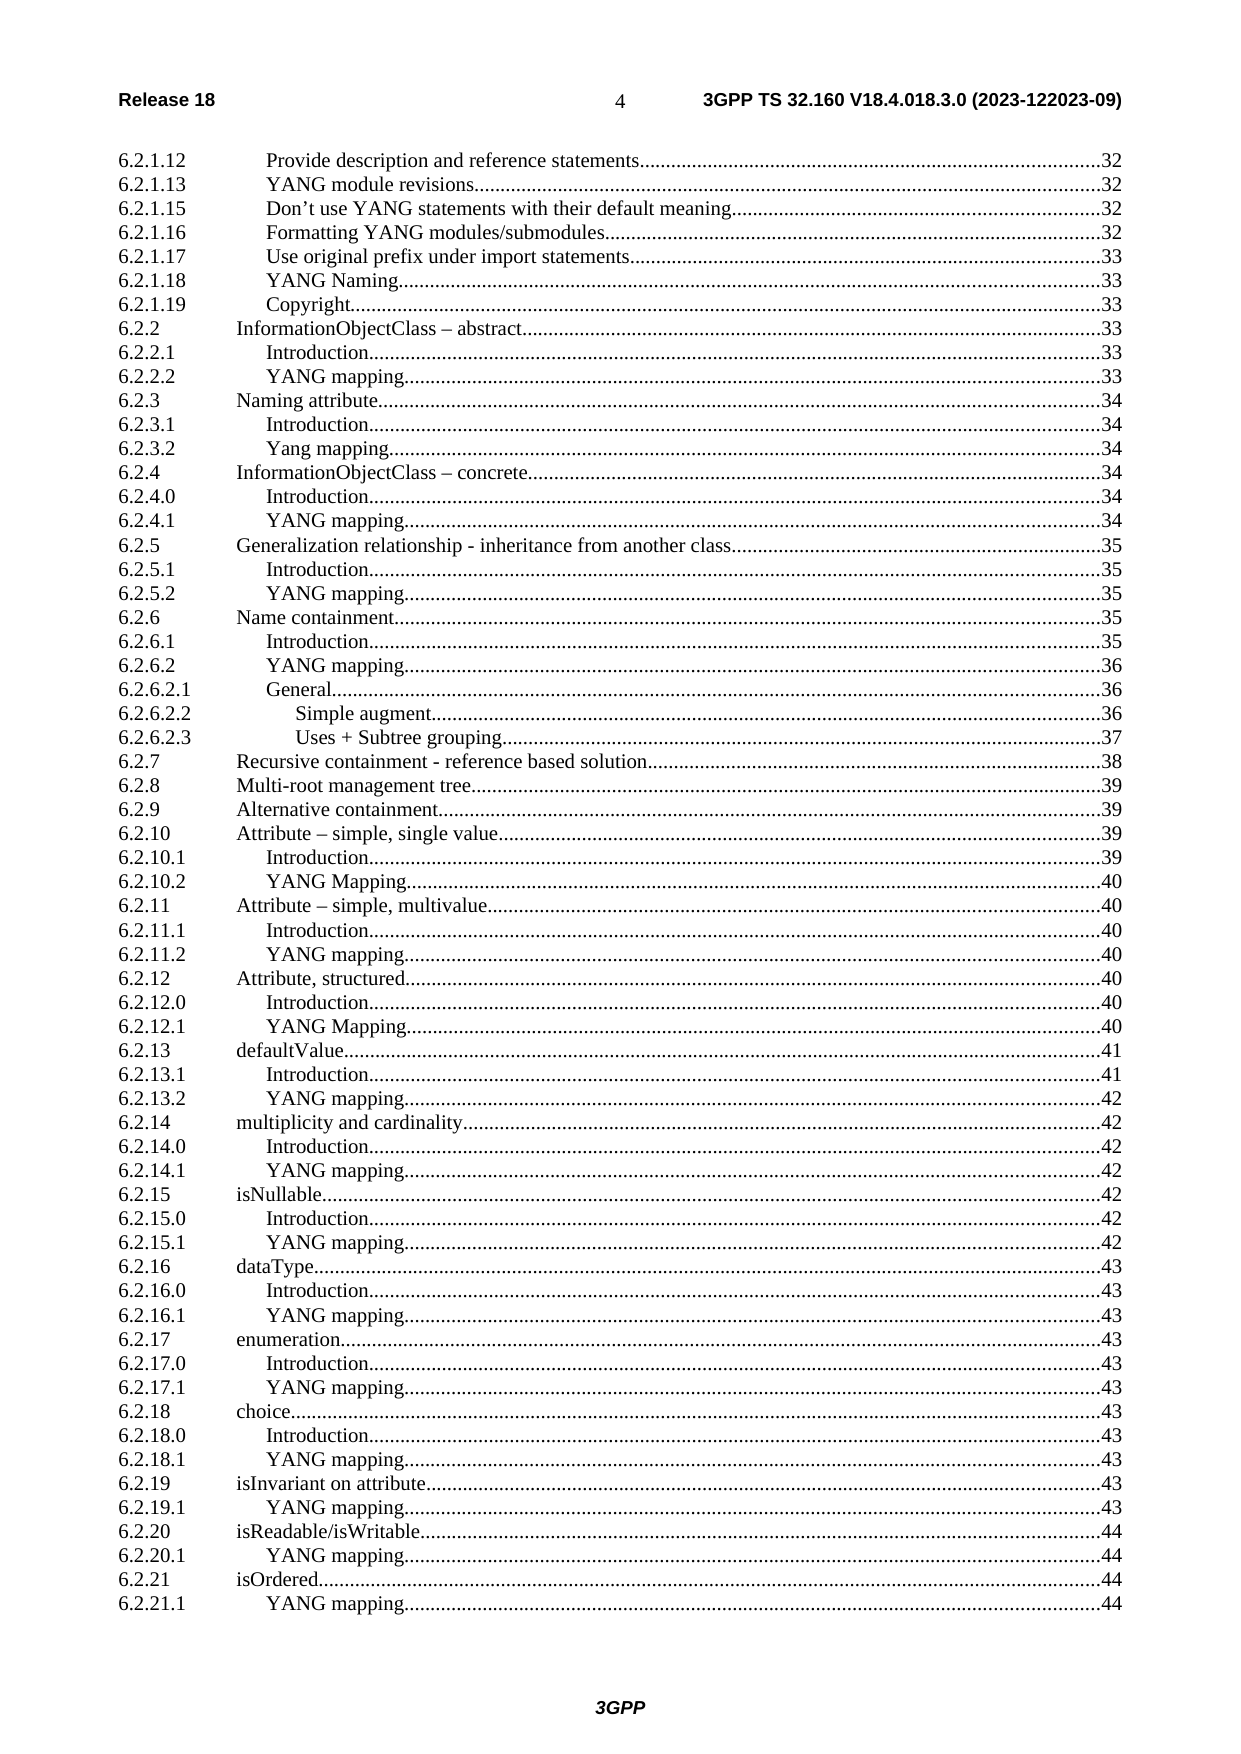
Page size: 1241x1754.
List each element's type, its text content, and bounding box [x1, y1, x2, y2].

text 6.2.6.2.3 Uses + Subtree grouping 37 [118, 725, 1122, 749]
text 6.2.8 Multi-root management tree 39 [118, 773, 1122, 797]
text 6.2.11 Attribute – simple, multivalue 40 [118, 893, 1122, 917]
text 6.2.4.1 YANG mapping 34 [118, 508, 1122, 532]
text 6.2.1.19 Copyright 33 [118, 292, 1122, 316]
text 6.2.6.2.1 General 36 [118, 677, 1122, 701]
text 6.2.15.0 Introduction 42 [118, 1206, 1122, 1230]
text 6.2.17 enumeration 43 [118, 1327, 1122, 1351]
text 6.2.10.1 Introduction 39 [118, 845, 1122, 869]
text 6.2.1.18 YANG Naming 33 [118, 268, 1122, 292]
text 6.2.16 dataType 43 [118, 1254, 1122, 1278]
text 6.2.20 isReadable/isWritable 44 [118, 1519, 1122, 1543]
text 6.2.21.1 YANG mapping 44 [118, 1591, 1122, 1615]
text 6.2.2.2 YANG mapping 33 [118, 364, 1122, 388]
text 6.2.1.13 YANG module revisions 32 [118, 172, 1122, 196]
text 6.2.2.1 Introduction 33 [118, 340, 1122, 364]
text 6.2.9 Alternative containment 39 [118, 797, 1122, 821]
text 6.2.3.2 Yang mapping 34 [118, 436, 1122, 460]
text 6.2.14 multiplicity and cardinality 42 [118, 1110, 1122, 1134]
text 6.2.6.2.2 Simple augment 36 [118, 701, 1122, 725]
text 6.2.16.0 Introduction 43 [118, 1278, 1122, 1302]
text 6.2.2 InformationObjectClass – abstract 33 [118, 316, 1122, 340]
text 6.2.4 InformationObjectClass – concrete 34 [118, 460, 1122, 484]
text 6.2.4.0 Introduction 34 [118, 484, 1122, 508]
text 6.2.5.1 Introduction 35 [118, 557, 1122, 581]
text 6.2.12.1 YANG Mapping 40 [118, 1014, 1122, 1038]
text 6.2.18.1 YANG mapping 43 [118, 1447, 1122, 1471]
text 6.2.5 Generalization relationship - inheritance from another class 35 [118, 532, 1122, 557]
text 6.2.10.2 YANG Mapping 40 [118, 869, 1122, 893]
text 6.2.15.1 YANG mapping 42 [118, 1230, 1122, 1254]
text 6.2.12.0 Introduction 40 [118, 990, 1122, 1014]
text 6.2.18.0 Introduction 43 [118, 1423, 1122, 1447]
text 6.2.15 isNullable 42 [118, 1182, 1122, 1206]
text 6.2.11.2 YANG mapping 40 [118, 942, 1122, 966]
text 6.2.7 Recursive containment - reference based solution 38 [118, 749, 1122, 773]
text 6.2.19.1 YANG mapping 43 [118, 1495, 1122, 1519]
text 6.2.6.1 Introduction 35 [118, 629, 1122, 653]
text 6.2.13 defaultValue 41 [118, 1038, 1122, 1062]
text 6.2.14.0 Introduction 42 [118, 1134, 1122, 1158]
text 6.2.10 Attribute – simple, single value 39 [118, 821, 1122, 845]
text 6.2.1.17 Use original prefix under import statements 33 [118, 244, 1122, 268]
text 6.2.19 isInvariant on attribute 43 [118, 1471, 1122, 1495]
text 6.2.17.0 Introduction 43 [118, 1351, 1122, 1375]
text 6.2.13.2 YANG mapping 42 [118, 1086, 1122, 1110]
text 6.2.1.15 Don’t use YANG statements with their default meaning 32 [118, 196, 1122, 220]
text 6.2.16.1 YANG mapping 43 [118, 1302, 1122, 1327]
text 6.2.11.1 Introduction 40 [118, 917, 1122, 942]
text 6.2.5.2 YANG mapping 35 [118, 581, 1122, 605]
text 6.2.18 choice 43 [118, 1399, 1122, 1423]
text 6.2.3.1 Introduction 34 [118, 412, 1122, 436]
text 6.2.13.1 Introduction 41 [118, 1062, 1122, 1086]
text 6.2.20.1 YANG mapping 44 [118, 1543, 1122, 1567]
text 6.2.6.2 YANG mapping 36 [118, 653, 1122, 677]
text 6.2.6 Name containment 35 [118, 605, 1122, 629]
text 6.2.14.1 YANG mapping 42 [118, 1158, 1122, 1182]
text 6.2.1.12 Provide description and reference statements 32 [118, 147, 1122, 172]
text 6.2.21 isOrdered 44 [118, 1567, 1122, 1591]
text 6.2.3 Naming attribute 34 [118, 388, 1122, 412]
text 6.2.17.1 YANG mapping 43 [118, 1375, 1122, 1399]
text 6.2.12 Attribute, structured 40 [118, 966, 1122, 990]
text 6.2.1.16 Formatting YANG modules/submodules 32 [118, 220, 1122, 244]
